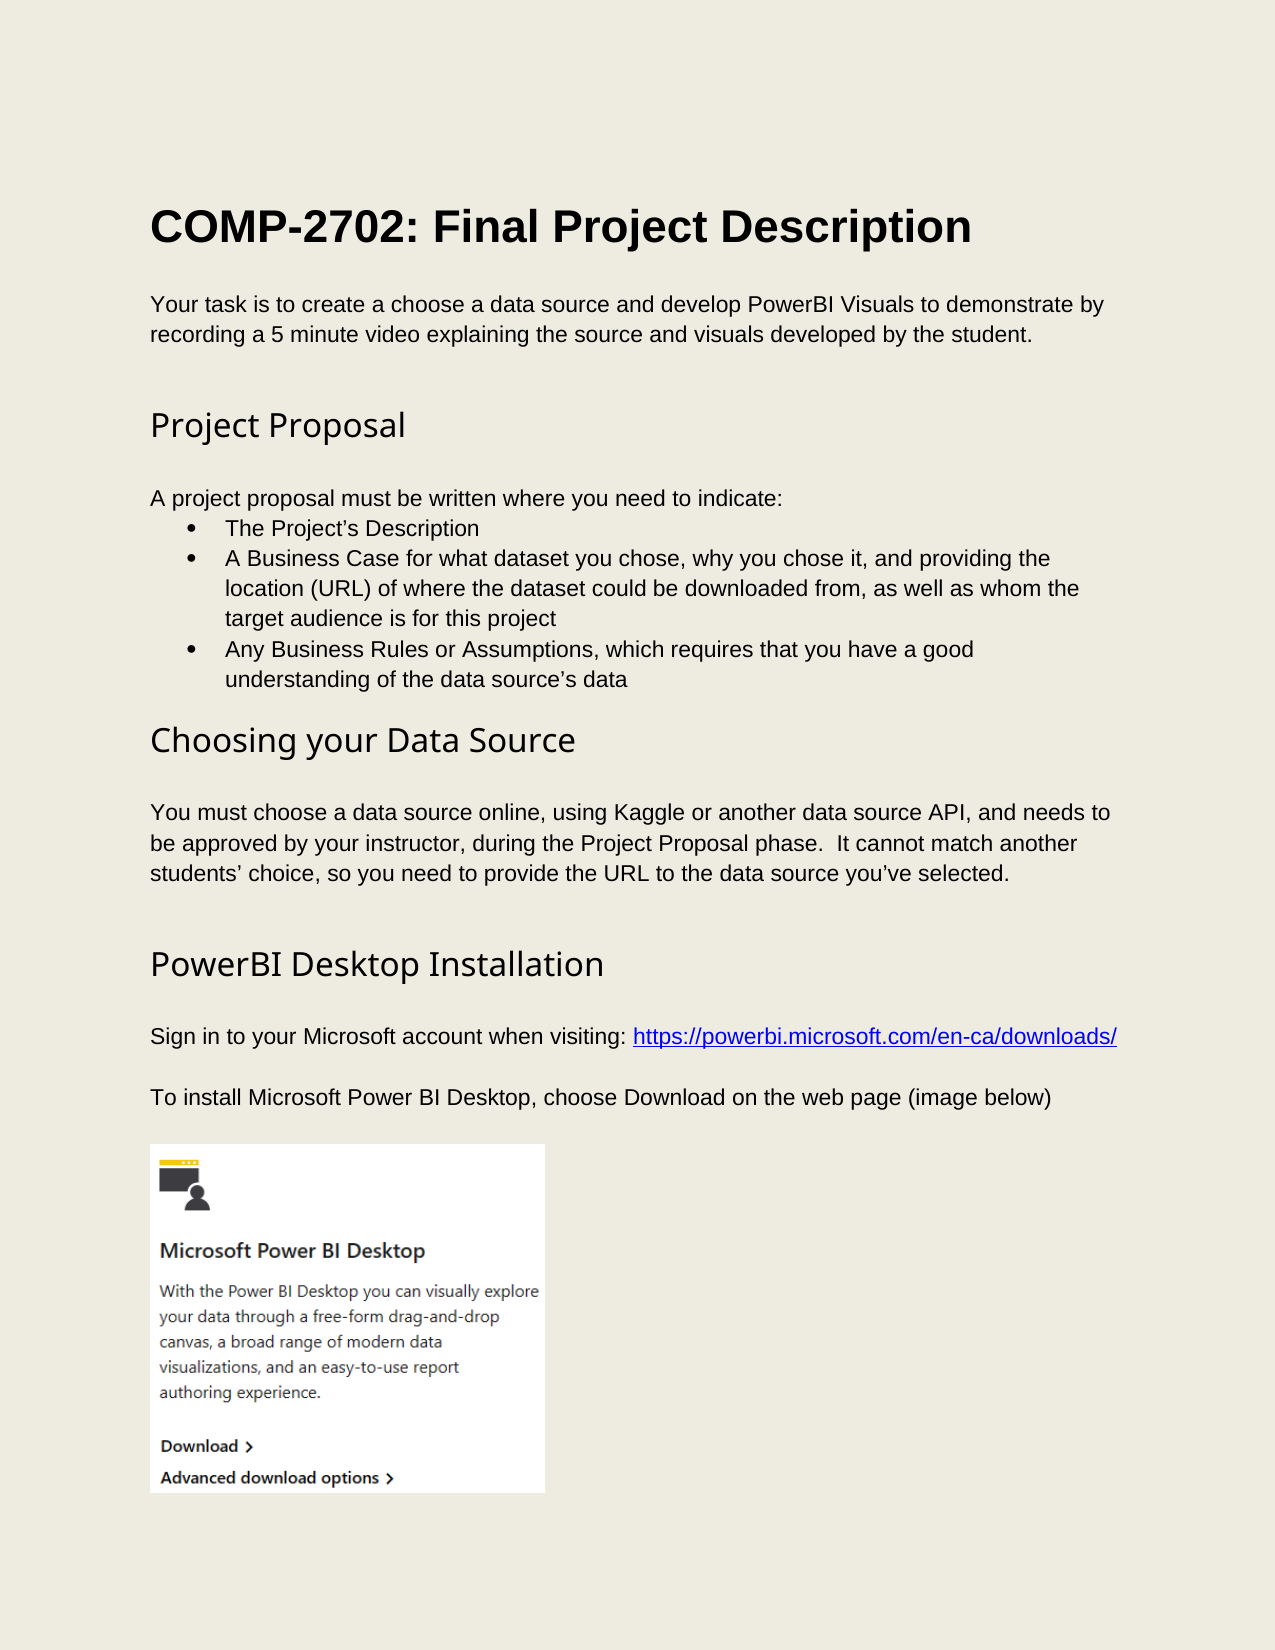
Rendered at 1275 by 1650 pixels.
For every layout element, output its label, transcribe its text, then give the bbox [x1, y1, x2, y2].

text Sign in to your Microsoft account when visiting: https://powerbi.microsoft.com/en-ca/downloads/ [150, 1023, 1125, 1050]
list A Business Case for what dataset you chose, why you chose it, and providing the location (URL) of where the dataset could be downloaded from, as well as whom the target audience is for this project [187, 545, 1125, 632]
text Your task is to create a choose a data source and develop PowerBI Visuals to demonstrate by recording a 5 minute video explaining the source and visuals developed by the student. [150, 291, 1125, 347]
subtitle Project Proposal [150, 402, 1125, 448]
title COMP-2702: Final Project Description [150, 200, 1125, 253]
subtitle Choosing your Data Source [150, 717, 1125, 762]
text A project proposal must be written where you need to indicate: [150, 484, 1125, 511]
list The Project’s Description [187, 515, 1125, 541]
text You must choose a data source online, using Kaggle or another data source API, and needs to be approved by your instructor, during the Project Proposal phase. It cannot match another students’ choice, so you need to provide the URL to the data source you’ve selected. [150, 799, 1125, 886]
subtitle PowerBI Desktop Installation [150, 941, 1125, 986]
list Any Business Rules or Assumptions, which requires that you have a good understanding of the data source’s data [187, 636, 1125, 692]
text To install Microsoft Power BI Desktop, choose Download on the web page (image below) [150, 1084, 1125, 1110]
picture [150, 1144, 546, 1493]
